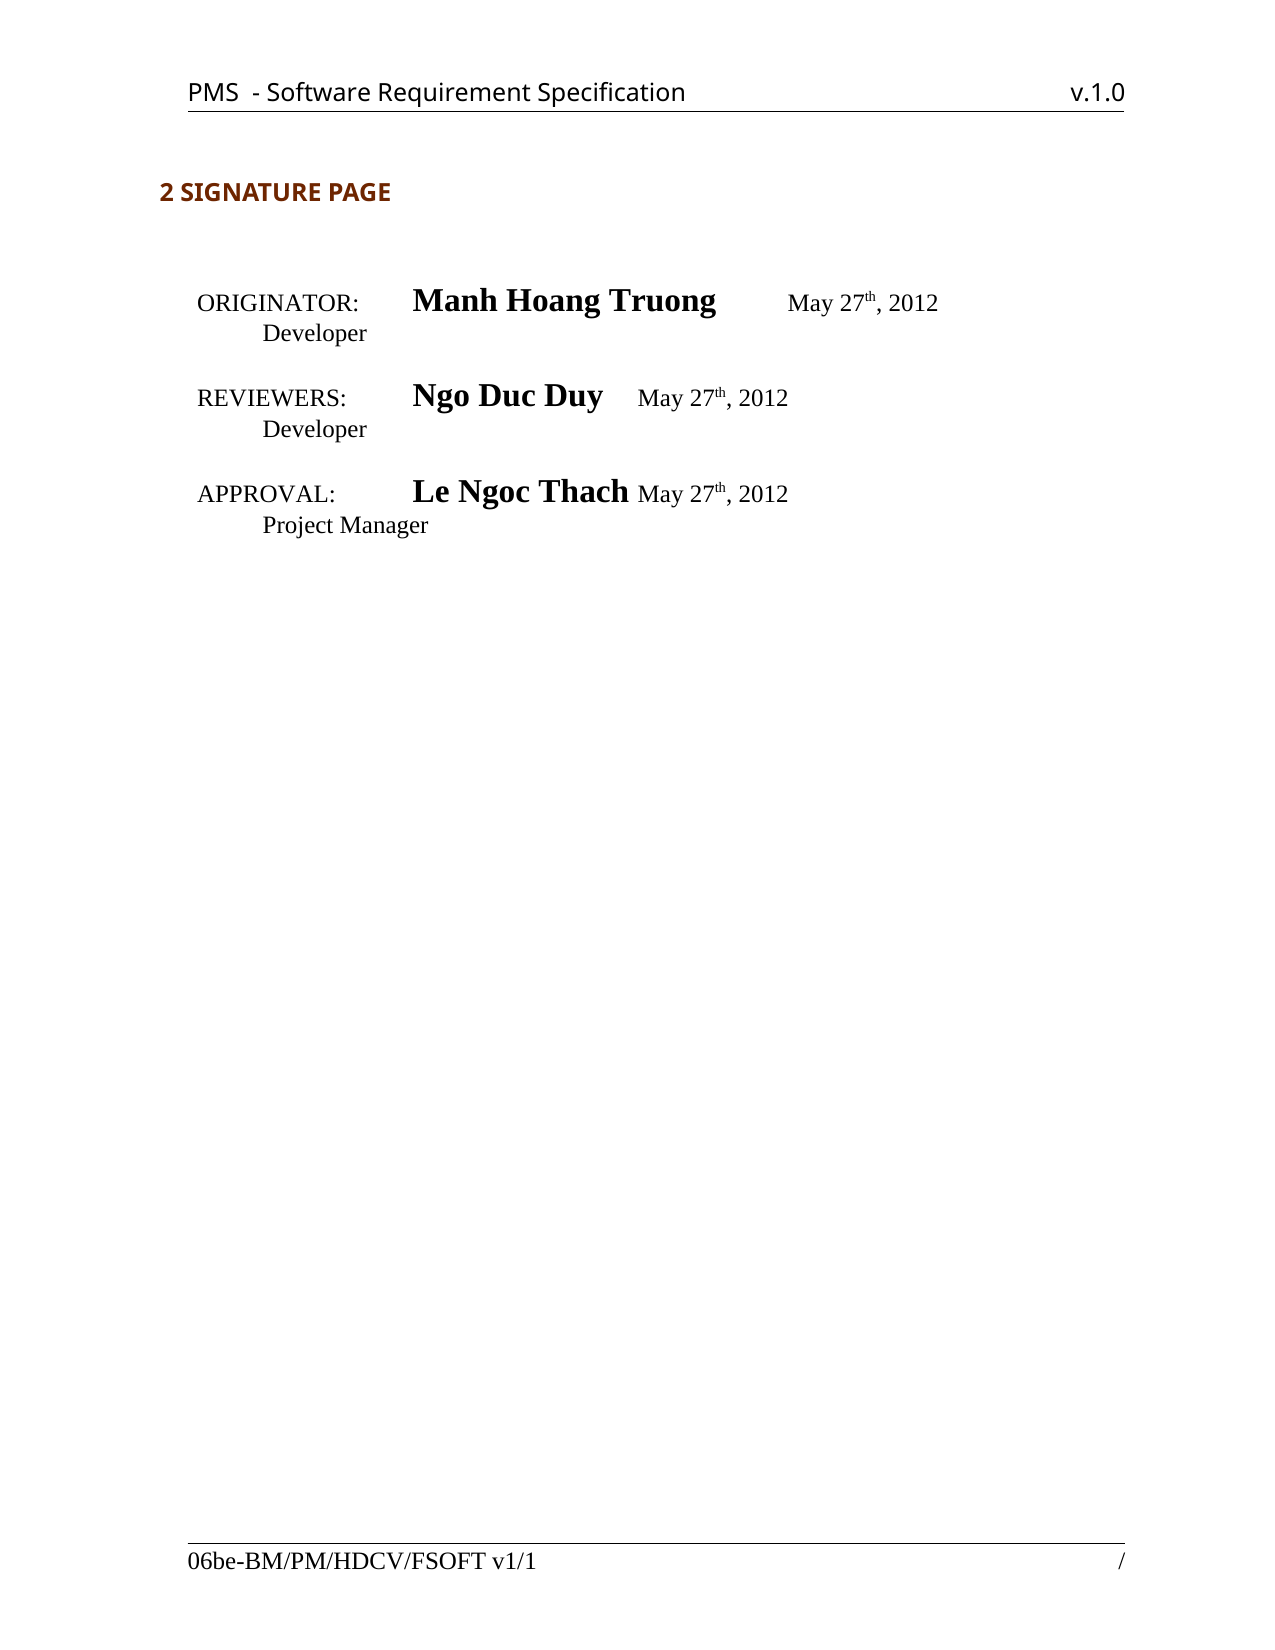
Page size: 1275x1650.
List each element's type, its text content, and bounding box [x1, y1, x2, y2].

text Project Manager [197, 510, 1125, 538]
text Developer [197, 318, 1125, 347]
text Developer [197, 414, 1125, 443]
text ORIGINATOR: Manh Hoang Truong May 27th, 2012 [197, 280, 1125, 318]
text REVIEWERS: Ngo Duc Duy May 27th, 2012 [197, 376, 1125, 414]
text APPROVAL: Le Ngoc Thach May 27th, 2012 [197, 471, 1125, 510]
subtitle 2 SIGNATURE PAGE [159, 175, 1125, 209]
